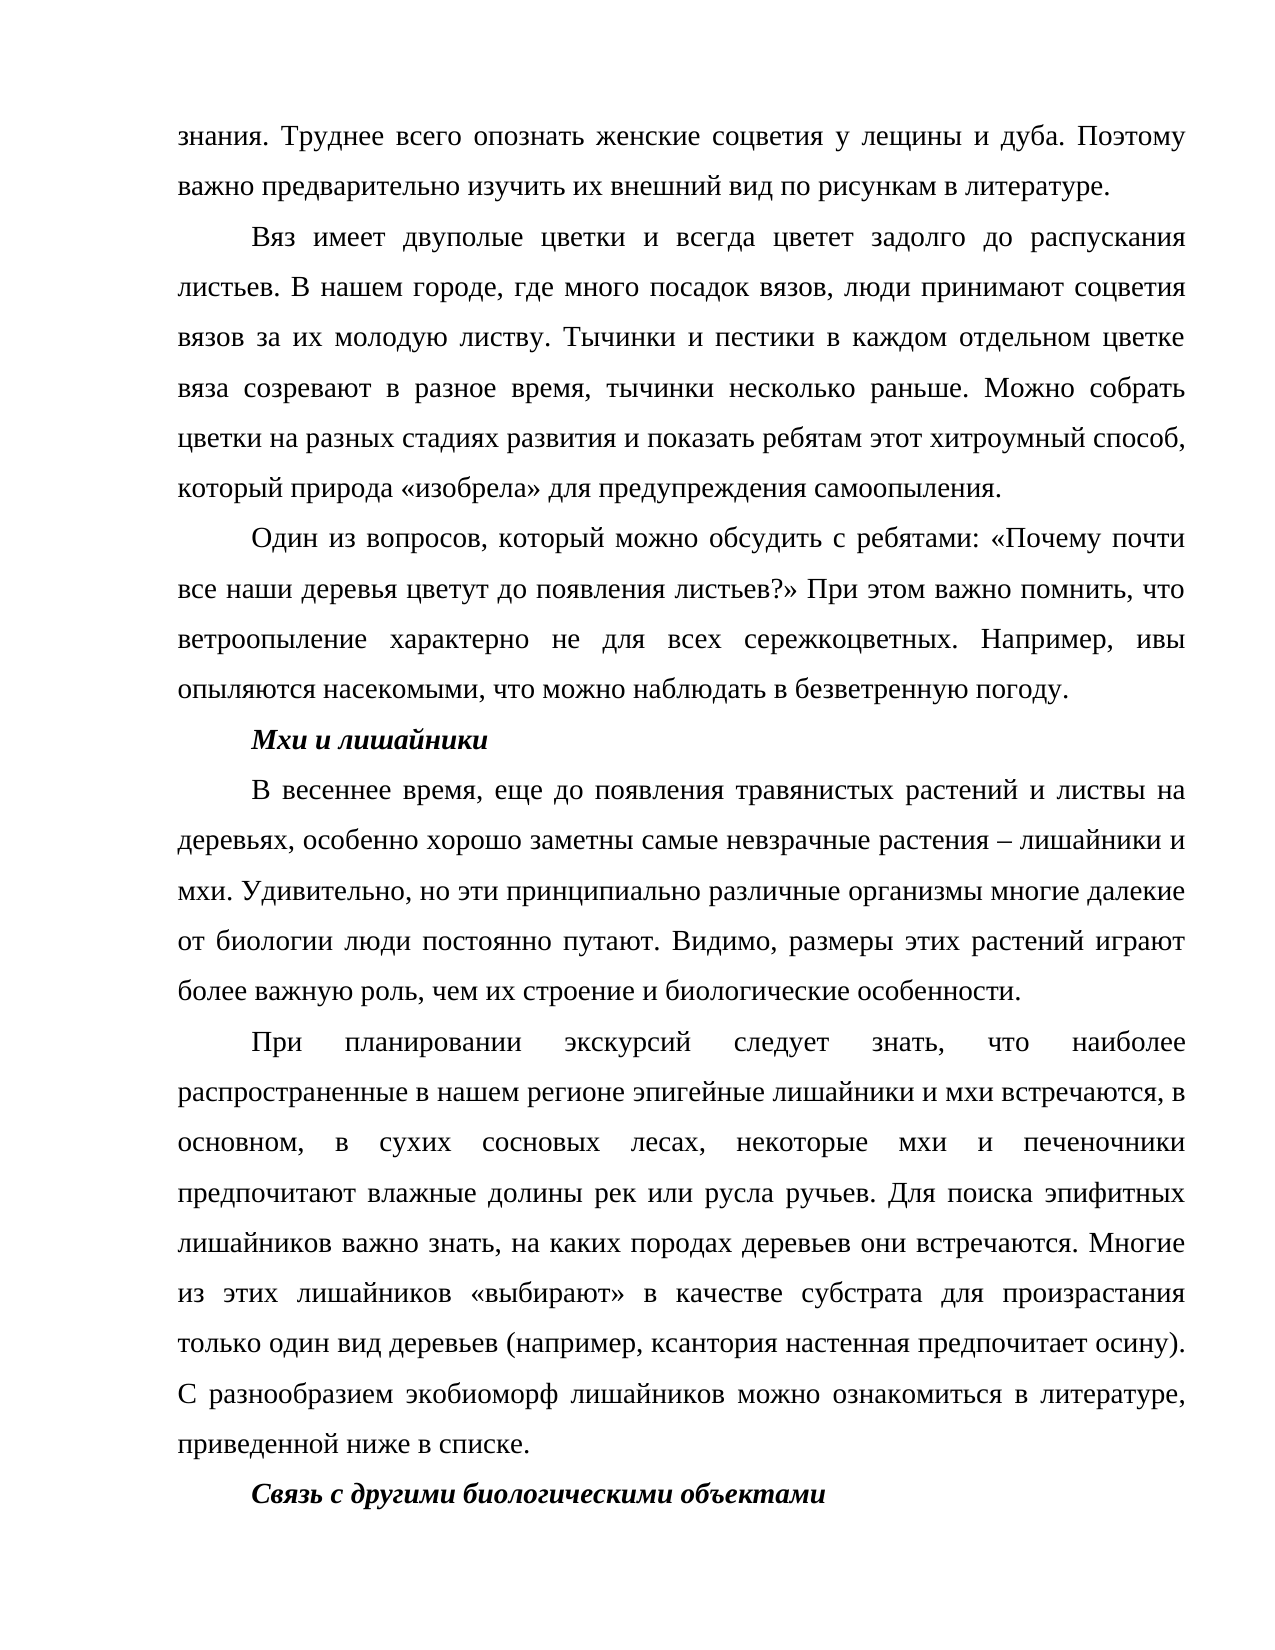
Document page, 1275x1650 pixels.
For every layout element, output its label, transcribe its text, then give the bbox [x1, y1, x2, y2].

text Один из вопросов, который можно обсудить с ребятами: «Почему почти все наши деревья цветут до появления листьев?» При этом важно помнить, что ветроопыление характерно не для всех сережкоцветных. Например, ивы опыляются насекомыми, что можно наблюдать в безветренную погоду. [177, 521, 1186, 705]
text В весеннее время, еще до появления травянистых растений и листвы на деревьях, особенно хорошо заметны самые невзрачные растения – лишайники и мхи. Удивительно, но эти принципиально различные организмы многие далекие от биологии люди постоянно путают. Видимо, размеры этих растений играют более важную роль, чем их строение и биологические особенности. [177, 772, 1186, 1007]
text Вяз имеет двуполые цветки и всегда цветет задолго до распускания листьев. B нашем городе, где много посадок вязов, люди принимают соцветия вязов за их молодую листву. Тычинки и пестики в каждом отдельном цветке вяза созревают в разное время, тычинки несколько раньше. Можно собрать цветки на разных стадиях развития и показать ребятам этот хитроумный способ, который природа «изобрела» для предупреждения самоопыления. [177, 219, 1186, 504]
text Мхи и лишайники [177, 722, 1186, 755]
text Связь с другими биологическими объектами [177, 1477, 1186, 1510]
text При планировании экскурсий следует знать, что наиболее распространенные в нашем регионе эпигейные лишайники и мхи встречаются, в основном, в сухих сосновых лесах, некоторые мхи и печеночники предпочитают влажные долины рек или русла ручьев. Для поиска эпифитных лишайников важно знать, на каких породах деревьев они встречаются. Многие из этих лишайников «выбирают» в качестве субстрата для произрастания только один вид деревьев (например, ксантория настенная предпочитает осину). С разнообразием экобиоморф лишайников можно ознакомиться в литературе, приведенной ниже в списке. [177, 1024, 1186, 1460]
